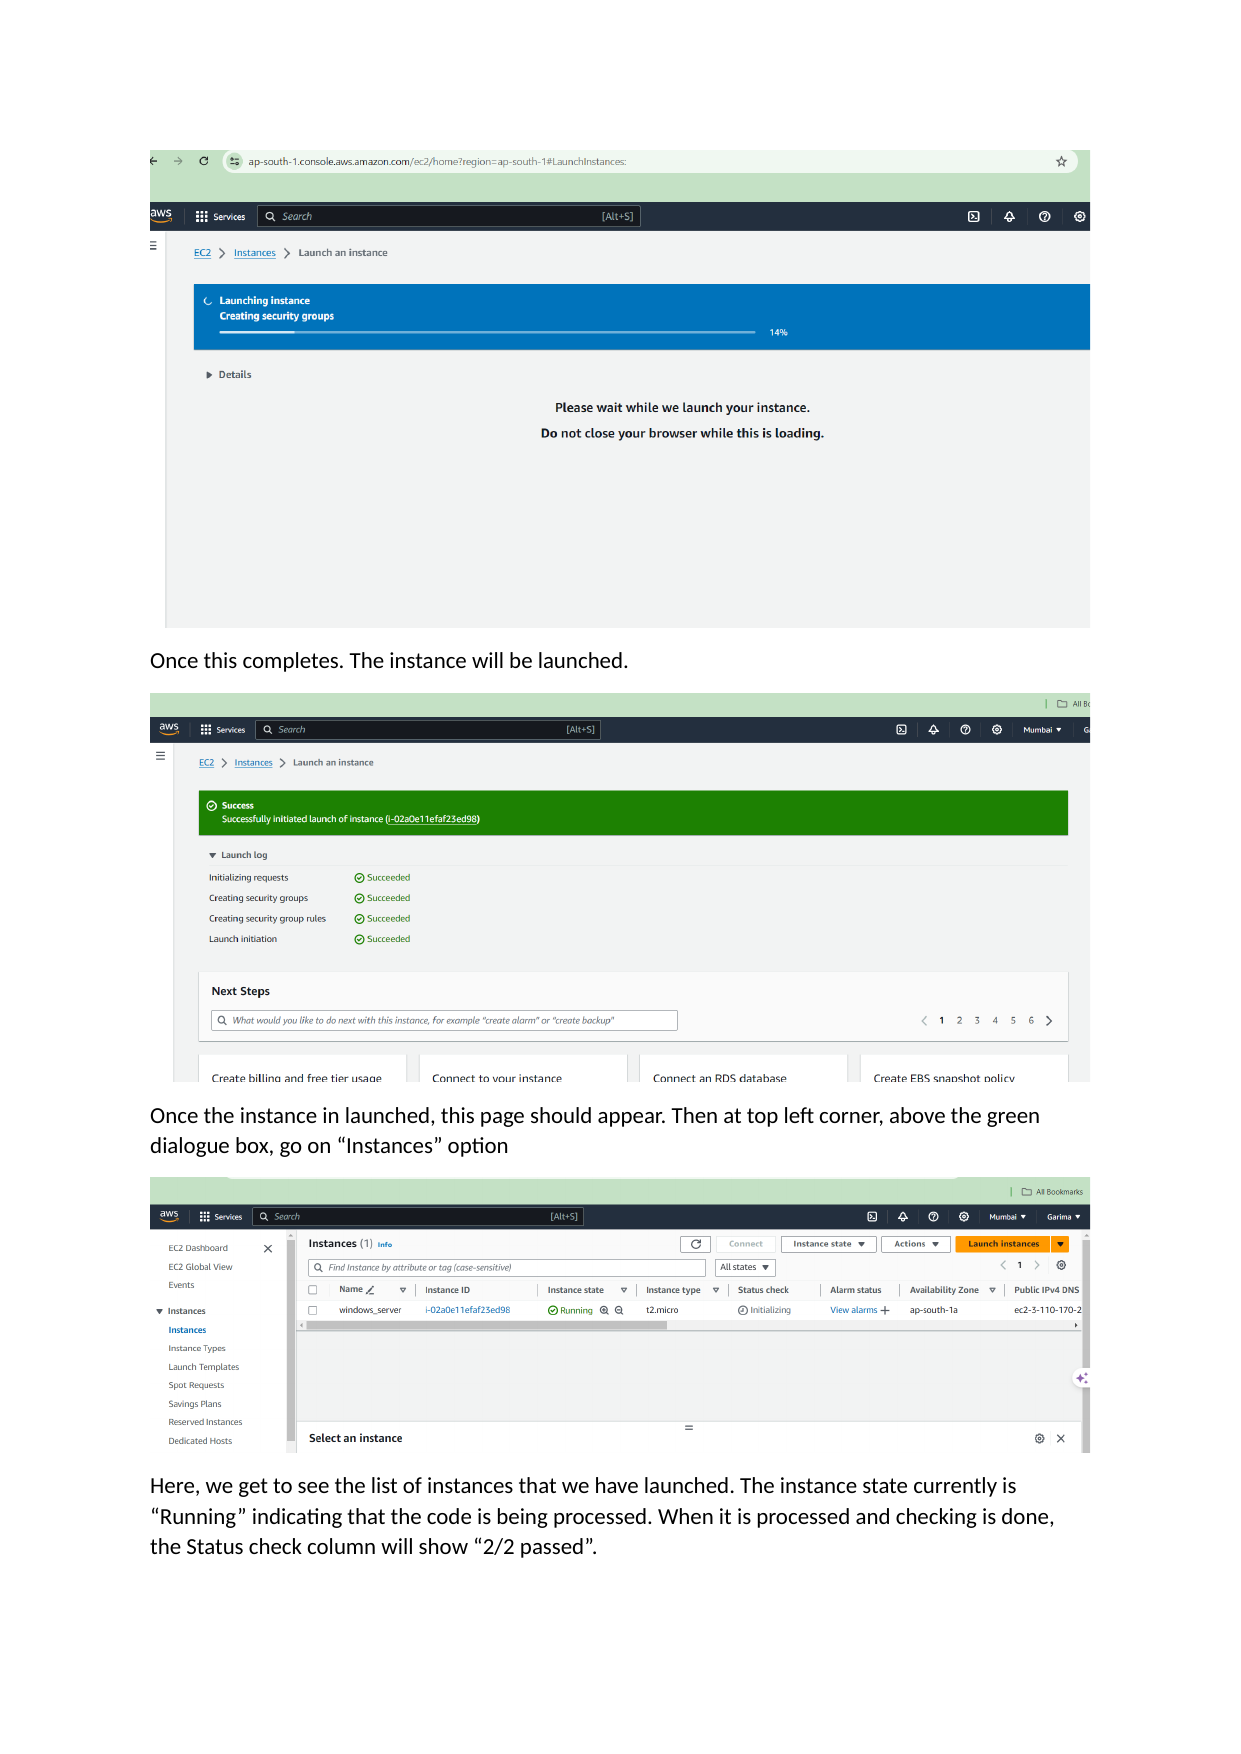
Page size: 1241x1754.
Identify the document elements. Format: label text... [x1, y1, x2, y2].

text Once this completes. The instance will be launched. [150, 647, 1090, 674]
text Here, we get to see the list of instances that we have launched. The instance state currently is “Running” indicating that the code is being processed. When it is processed and checking is done, the Status check column will show “2/2 passed”. [150, 1472, 1090, 1560]
picture [150, 1177, 1091, 1453]
picture [150, 150, 1091, 628]
text Once the instance in launched, this page should appear. Then at top left corner, above the green dialogue box, go on “Instances” option [150, 1101, 1090, 1159]
picture [150, 693, 1091, 1082]
